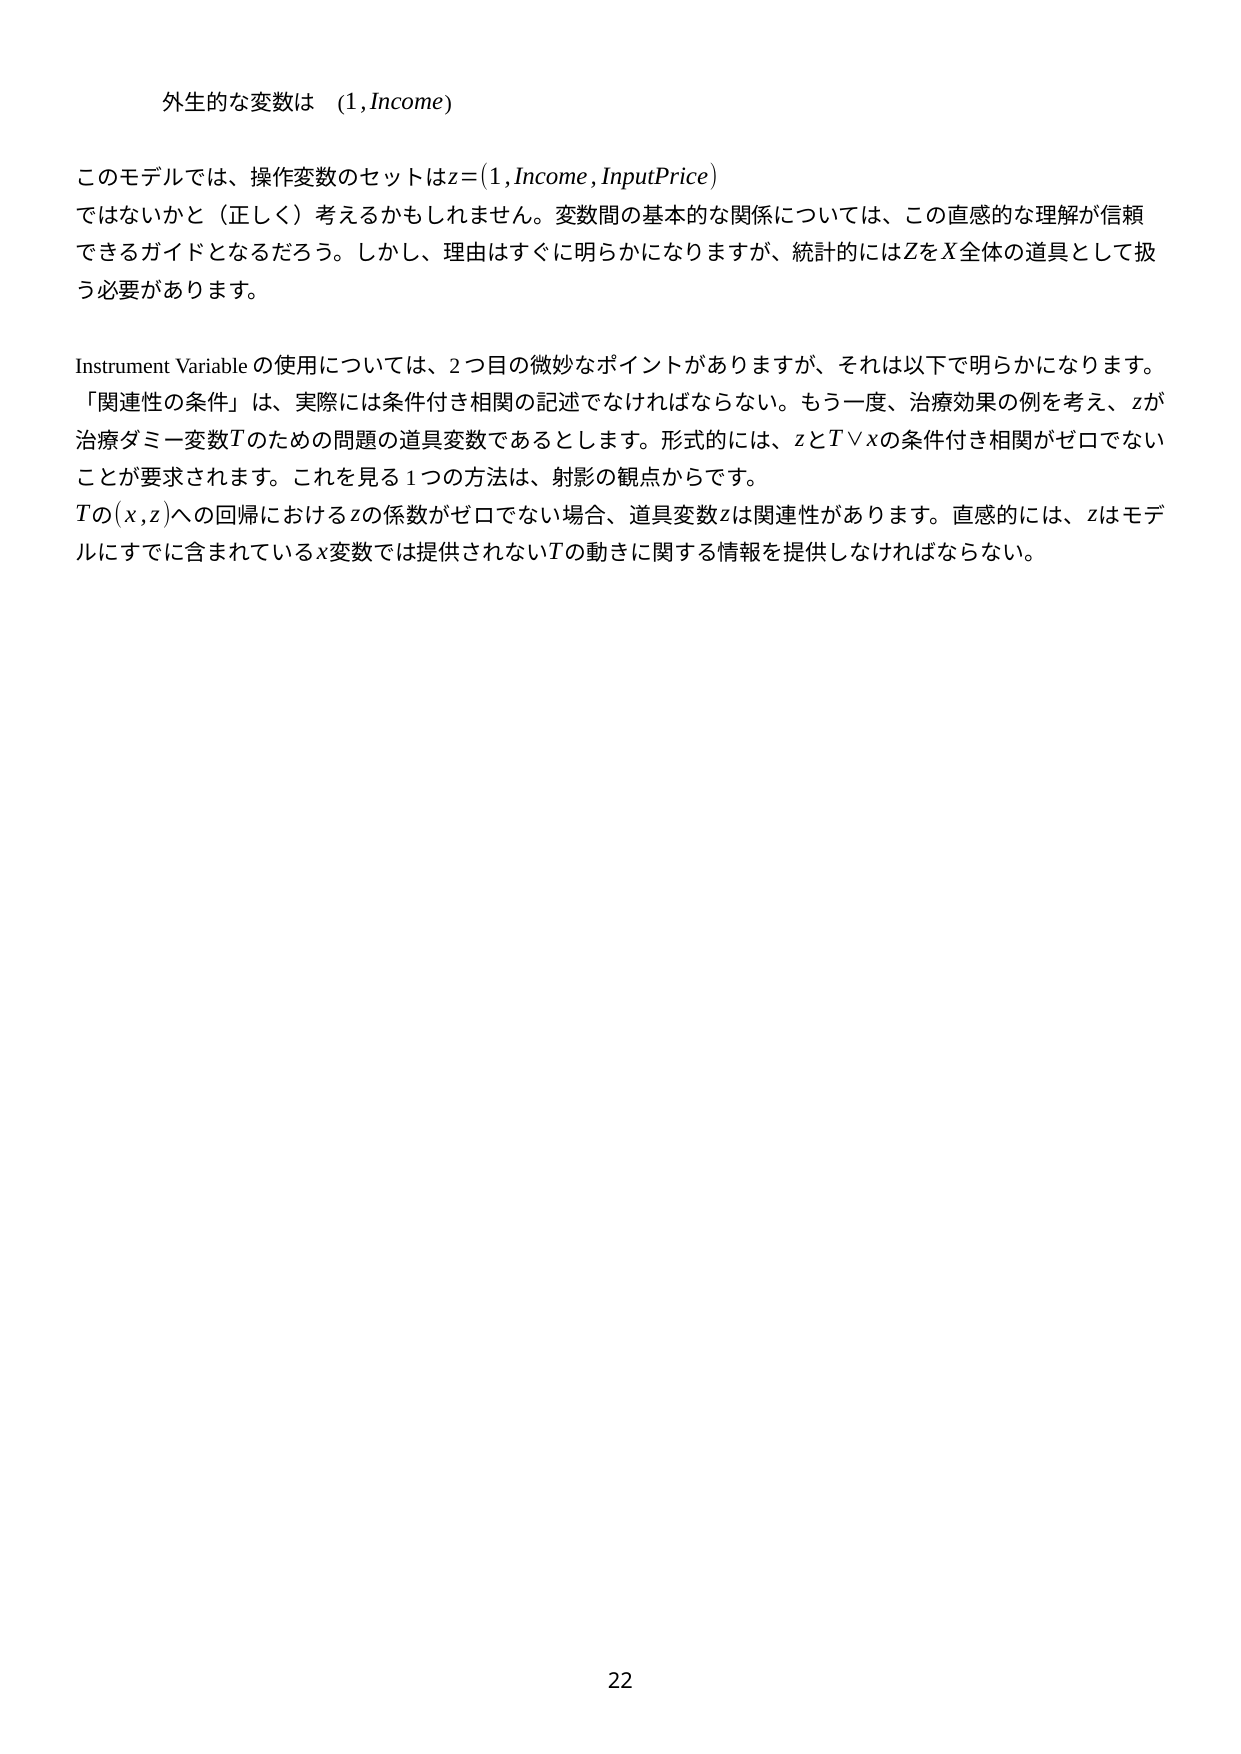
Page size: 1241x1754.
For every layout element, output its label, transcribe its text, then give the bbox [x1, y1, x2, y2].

text のへの回帰におけるの係数がゼロでない場合、道具変数は関連性があります。直感的には、はモデルにすでに含まれている変数では提供されないの動きに関する情報を提供しなければならない。 [75, 495, 1165, 570]
text 外生的な変数は () [162, 82, 1165, 120]
text ではないかと（正しく）考えるかもしれません。変数間の基本的な関係については、この直感的な理解が信頼できるガイドとなるだろう。しかし、理由はすぐに明らかになりますが、統計的にはを全体の道具として扱う必要があります。 [75, 195, 1165, 307]
text このモデルでは、操作変数のセットは [75, 157, 1165, 195]
text Instrument Variableの使用については、2つ目の微妙なポイントがありますが、それは以下で明らかになります。「関連性の条件」は、実際には条件付き相関の記述でなければならない。もう一度、治療効果の例を考え、が治療ダミー変数のための問題の道具変数であるとします。形式的には、との条件付き相関がゼロでないことが要求されます。これを見る1つの方法は、射影の観点からです。 [75, 345, 1165, 495]
